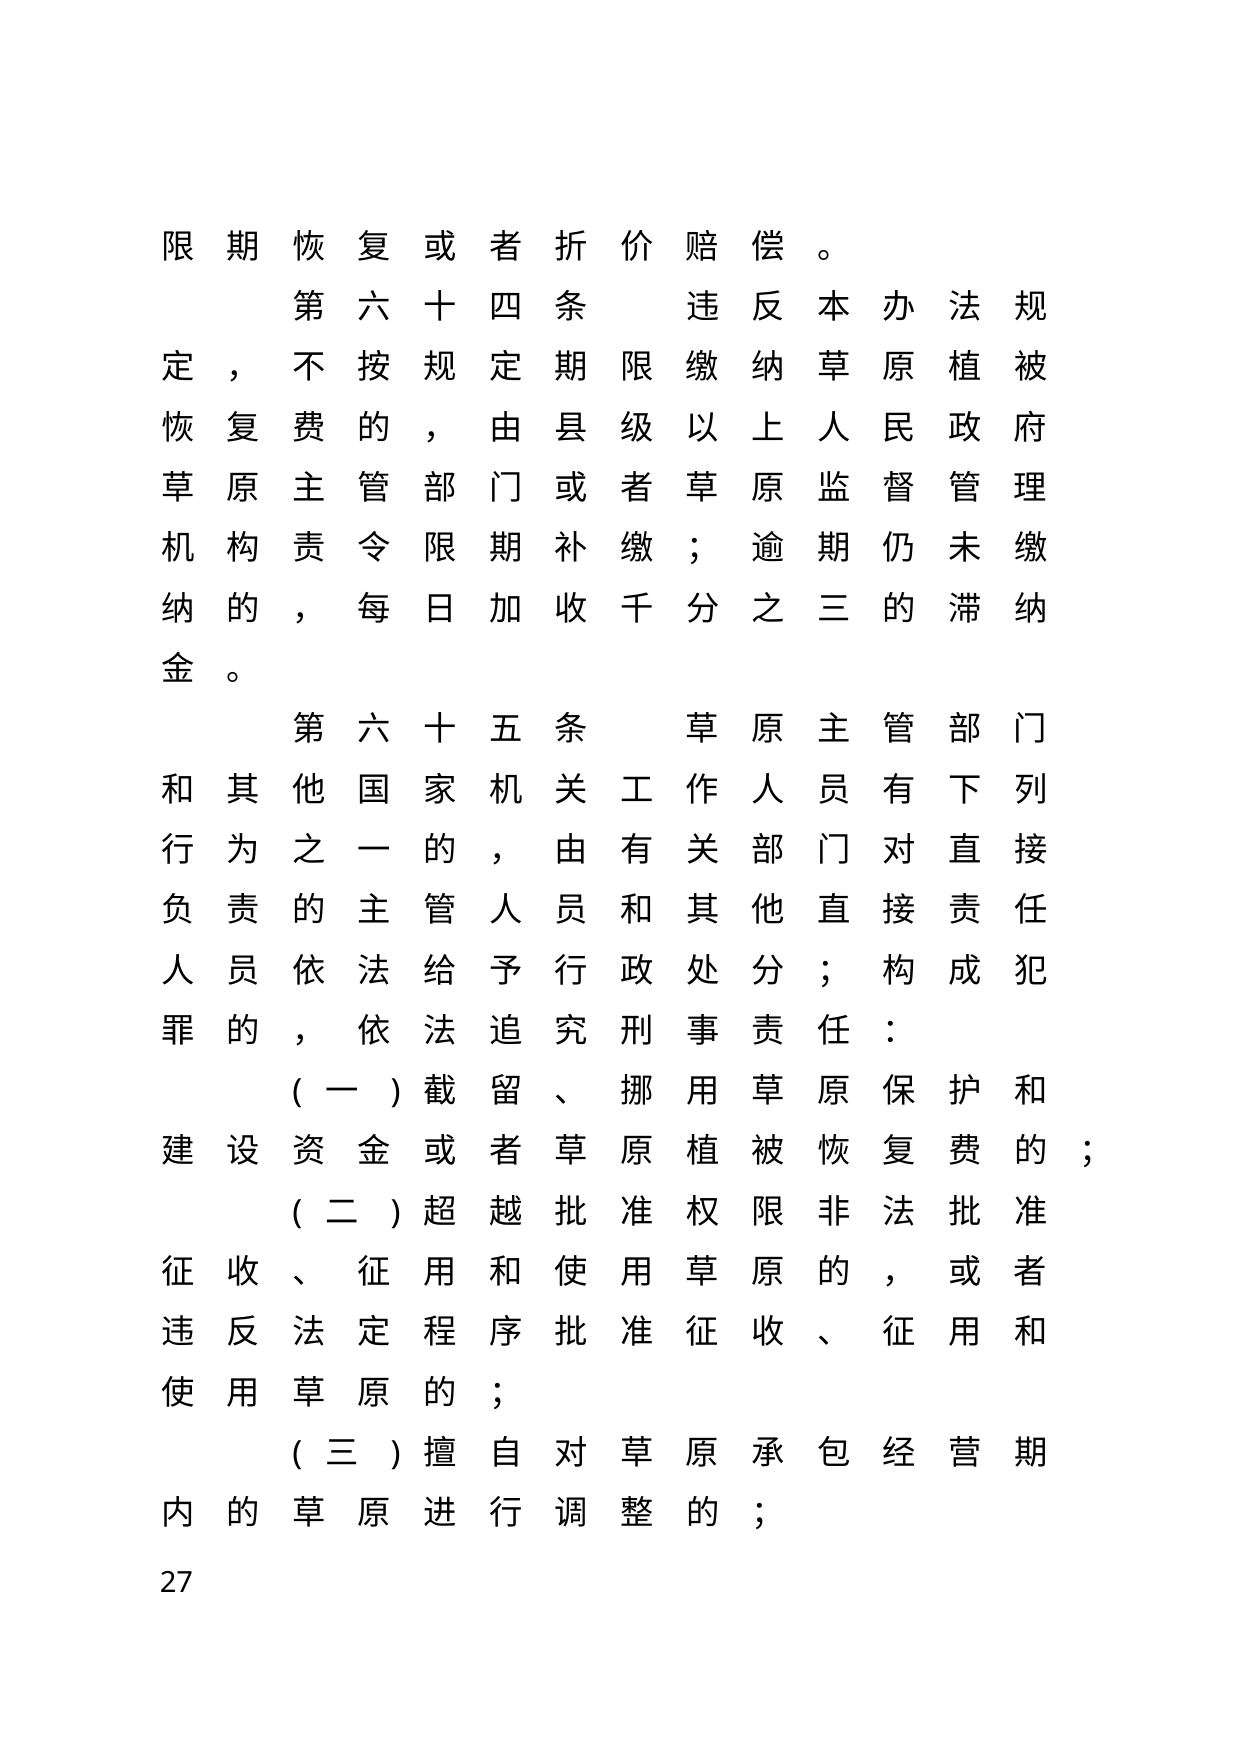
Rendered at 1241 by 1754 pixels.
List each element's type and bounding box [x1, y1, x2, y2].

text [161, 213, 1079, 1540]
